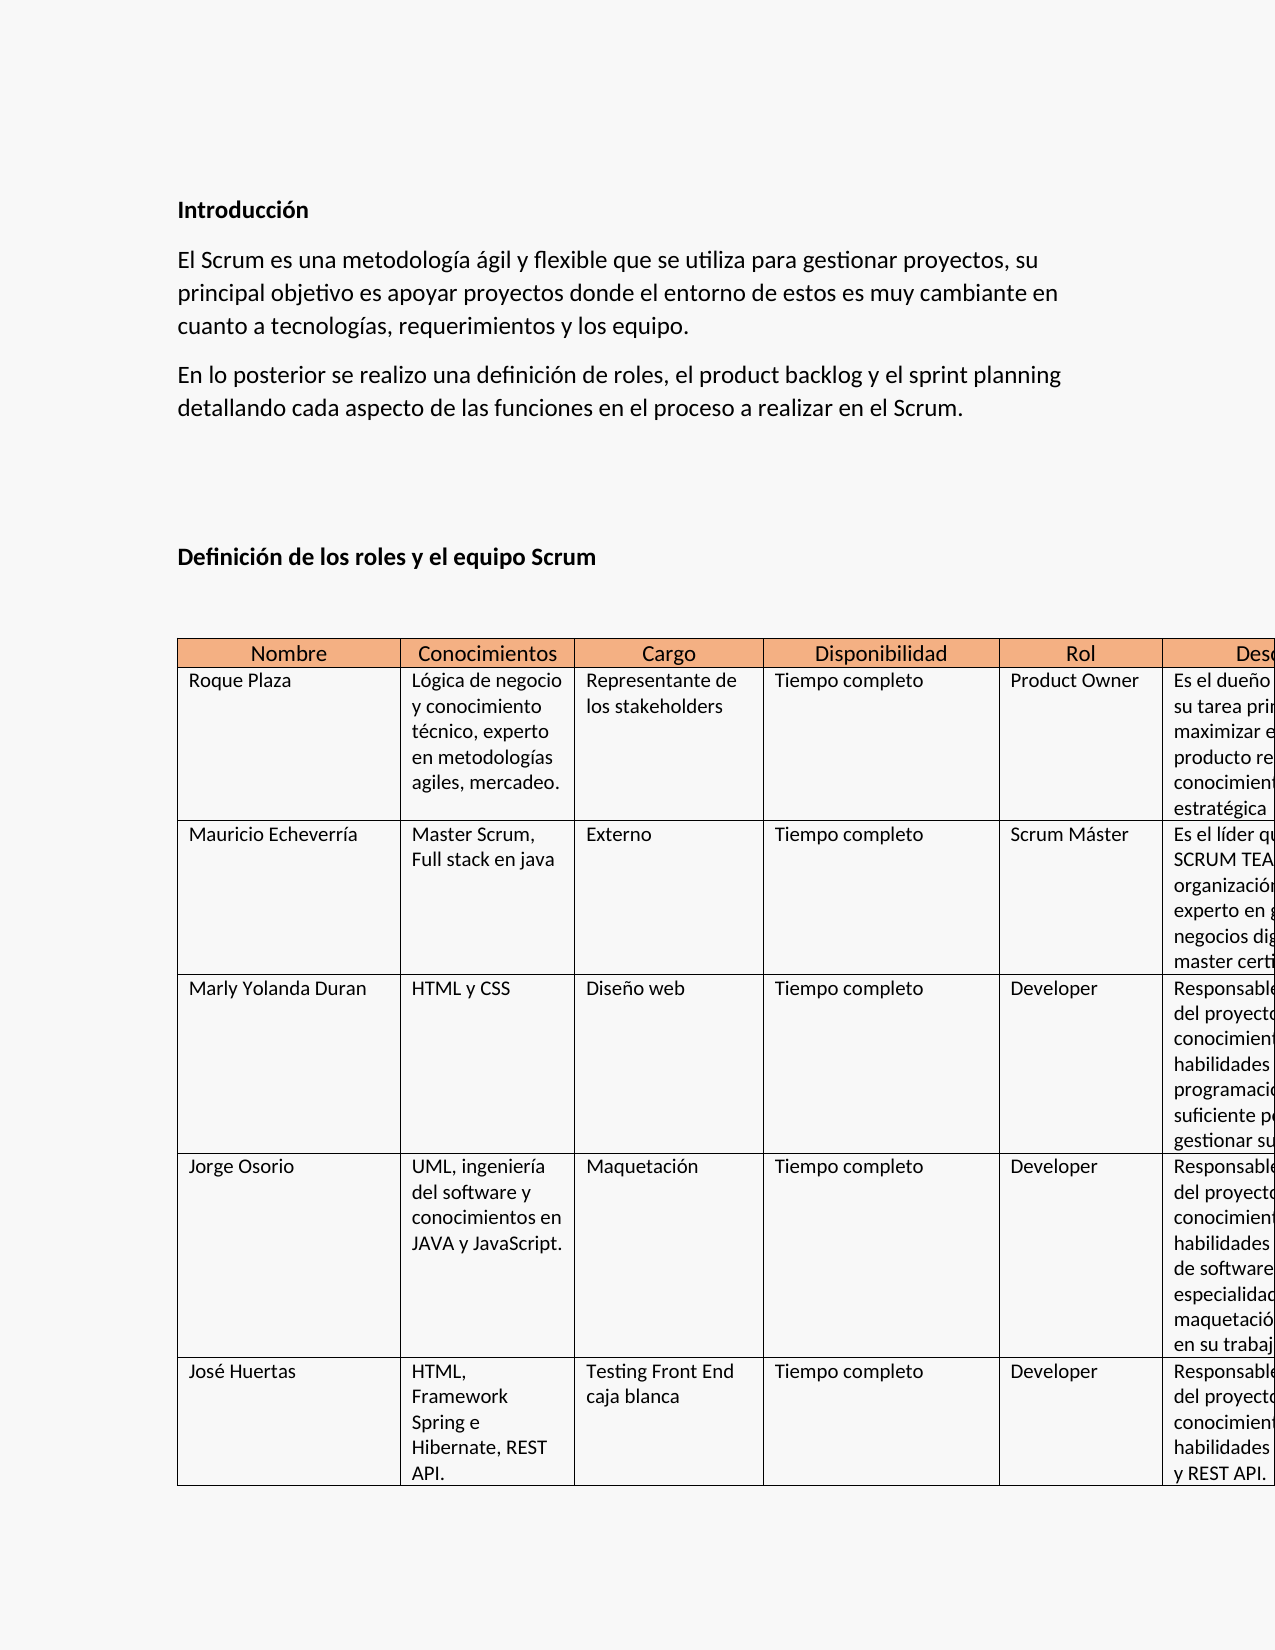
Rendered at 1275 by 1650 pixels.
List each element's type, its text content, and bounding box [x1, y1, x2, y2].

table_cell Lógica de negocio y conocimiento técnico, experto en metodologías agiles, mercadeo. [401, 668, 574, 820]
table_cell Tiempo completo [764, 1358, 999, 1485]
text Introducción [177, 194, 1098, 225]
table_header Descripción [1163, 639, 1274, 667]
table_cell Diseño web [575, 975, 763, 1153]
text En lo posterior se realizo una definición de roles, el product backlog y el sprint planning detallando cada aspecto de las funciones en el proceso a realizar en el Scrum. [177, 359, 1098, 423]
text El Scrum es una metodología ágil y flexible que se utiliza para gestionar proyectos, su principal objetivo es apoyar proyectos donde el entorno de estos es muy cambiante en cuanto a tecnologías, requerimientos y los equipo. [177, 244, 1098, 340]
table_cell Roque Plaza [178, 668, 400, 820]
table_cell Developer [1000, 1154, 1162, 1357]
table_cell HTML y CSS [401, 975, 574, 1153]
table_cell Responsable del desarrollo del proyecto en conocimientos y habilidades en programación, tiene suficiente poder para gestionar su trabajo. [1163, 975, 1274, 1153]
table_header Cargo [575, 639, 763, 667]
table_cell UML, ingeniería del software y conocimientos en JAVA y JavaScript. [401, 1154, 574, 1357]
table_cell Tiempo completo [764, 821, 999, 974]
table_cell Jorge Osorio [178, 1154, 400, 1357]
table_cell Product Owner [1000, 668, 1162, 820]
table_cell Developer [1000, 1358, 1162, 1485]
table_cell Es el líder que sirve para el SCRUM TEAM y la organización en general, experto en gerencia de negocios digitales y scrum master certificado. [1163, 821, 1274, 974]
table_cell Testing Front End caja blanca [575, 1358, 763, 1485]
table_cell Externo [575, 821, 763, 974]
table_cell Tiempo completo [764, 668, 999, 820]
table_cell HTML, Framework Spring e Hibernate, REST API. [401, 1358, 574, 1485]
table_cell Marly Yolanda Duran [178, 975, 400, 1153]
table_header Nombre [178, 639, 400, 667]
table_cell Tiempo completo [764, 975, 999, 1153]
table_header Rol [1000, 639, 1162, 667]
table_cell Scrum Máster [1000, 821, 1162, 974]
table_header Disponibilidad [764, 639, 999, 667]
table_cell Master Scrum, Full stack en java [401, 821, 574, 974]
table_cell Responsable del desarrollo del proyecto en conocimientos y habilidades en desarrollo de software con especialidad en UML y maquetación, responsable en su trabajo. [1163, 1154, 1274, 1357]
table_header Conocimientos [401, 639, 574, 667]
table_cell Developer [1000, 975, 1162, 1153]
table_cell José Huertas [178, 1358, 400, 1485]
table_cell Maquetación [575, 1154, 763, 1357]
table_cell Mauricio Echeverría [178, 821, 400, 974]
table_cell Tiempo completo [764, 1154, 999, 1357]
table_cell Representante de los stakeholders [575, 668, 763, 820]
text Definición de los roles y el equipo Scrum [177, 541, 1098, 572]
table_cell Responsable del desarrollo del proyecto en conocimientos y habilidades en framework y REST API. [1163, 1358, 1274, 1485]
table_cell Es el dueño del producto su tarea principal es la de maximizar el valor del producto resultante posee conocimiento en gestión estratégica [1163, 668, 1274, 820]
